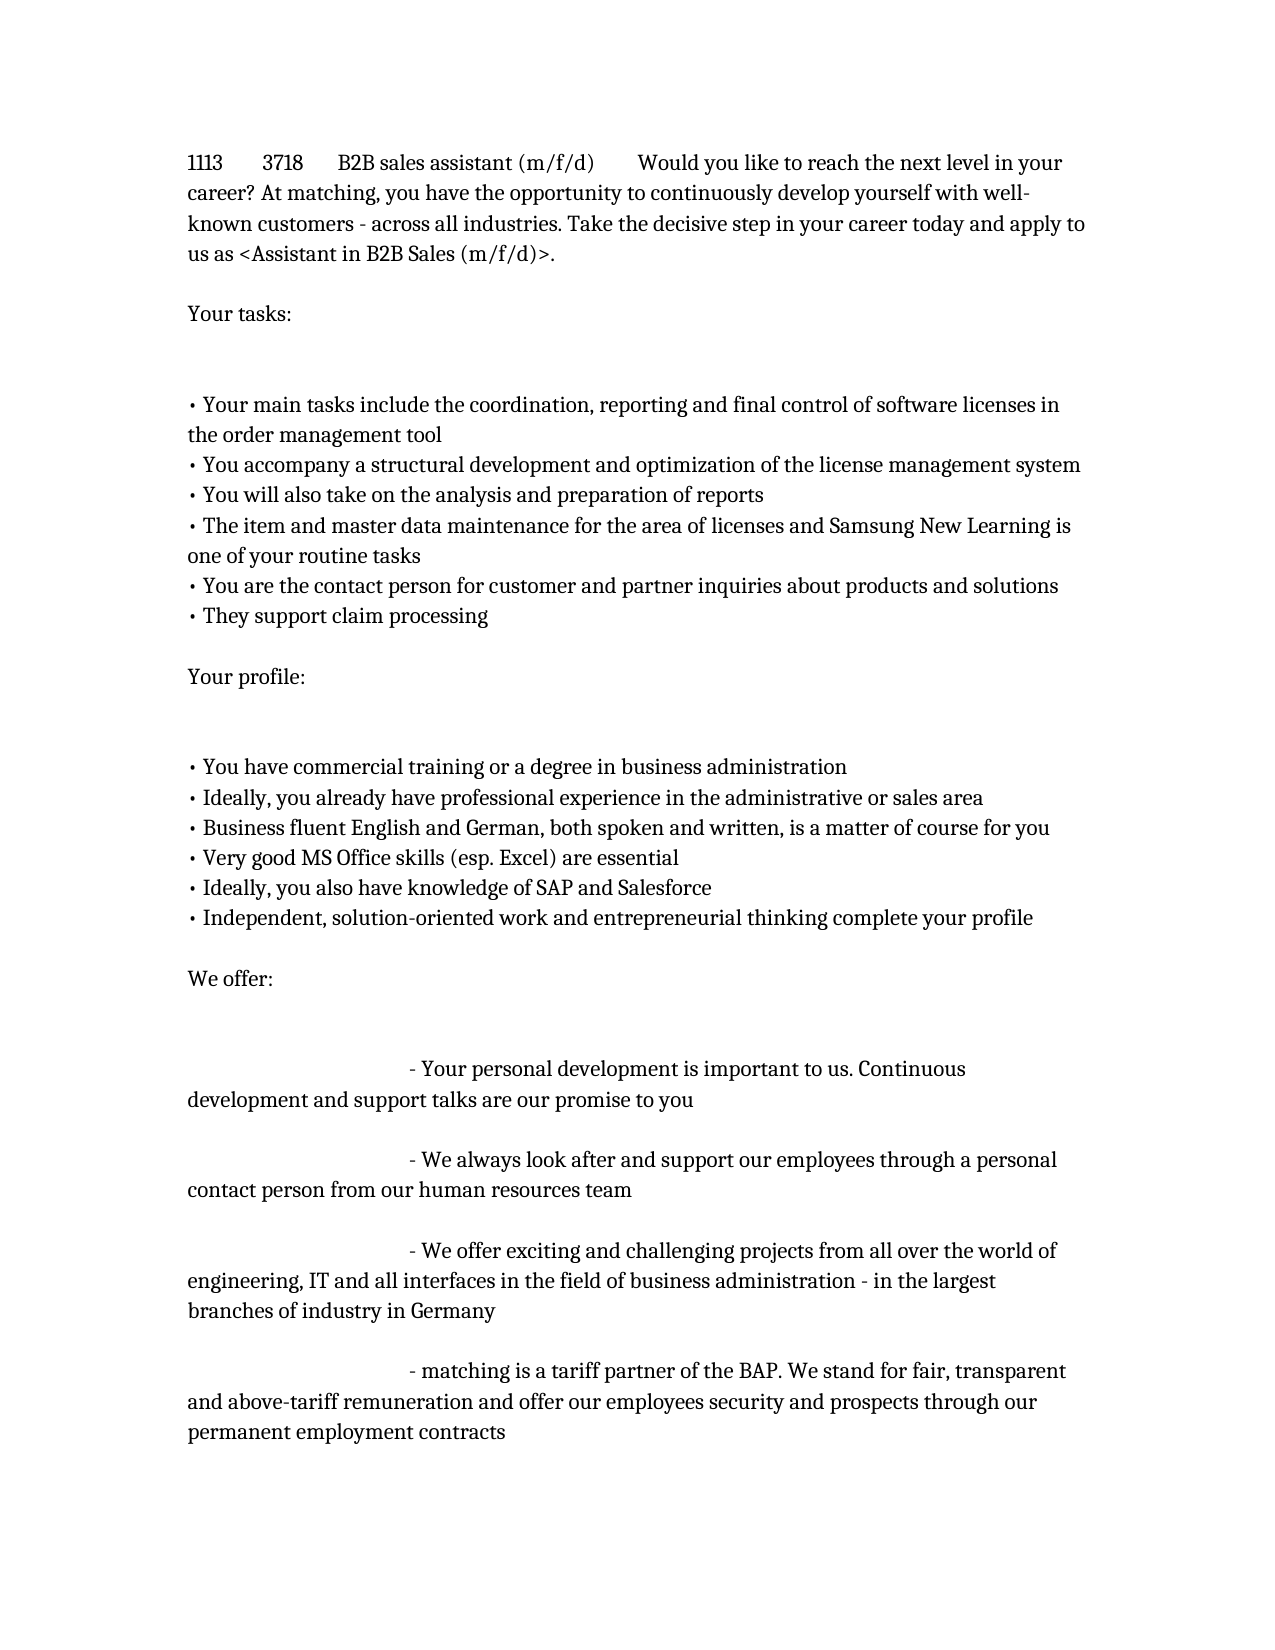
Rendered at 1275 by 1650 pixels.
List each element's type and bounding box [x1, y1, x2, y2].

text [187, 150, 1087, 1475]
